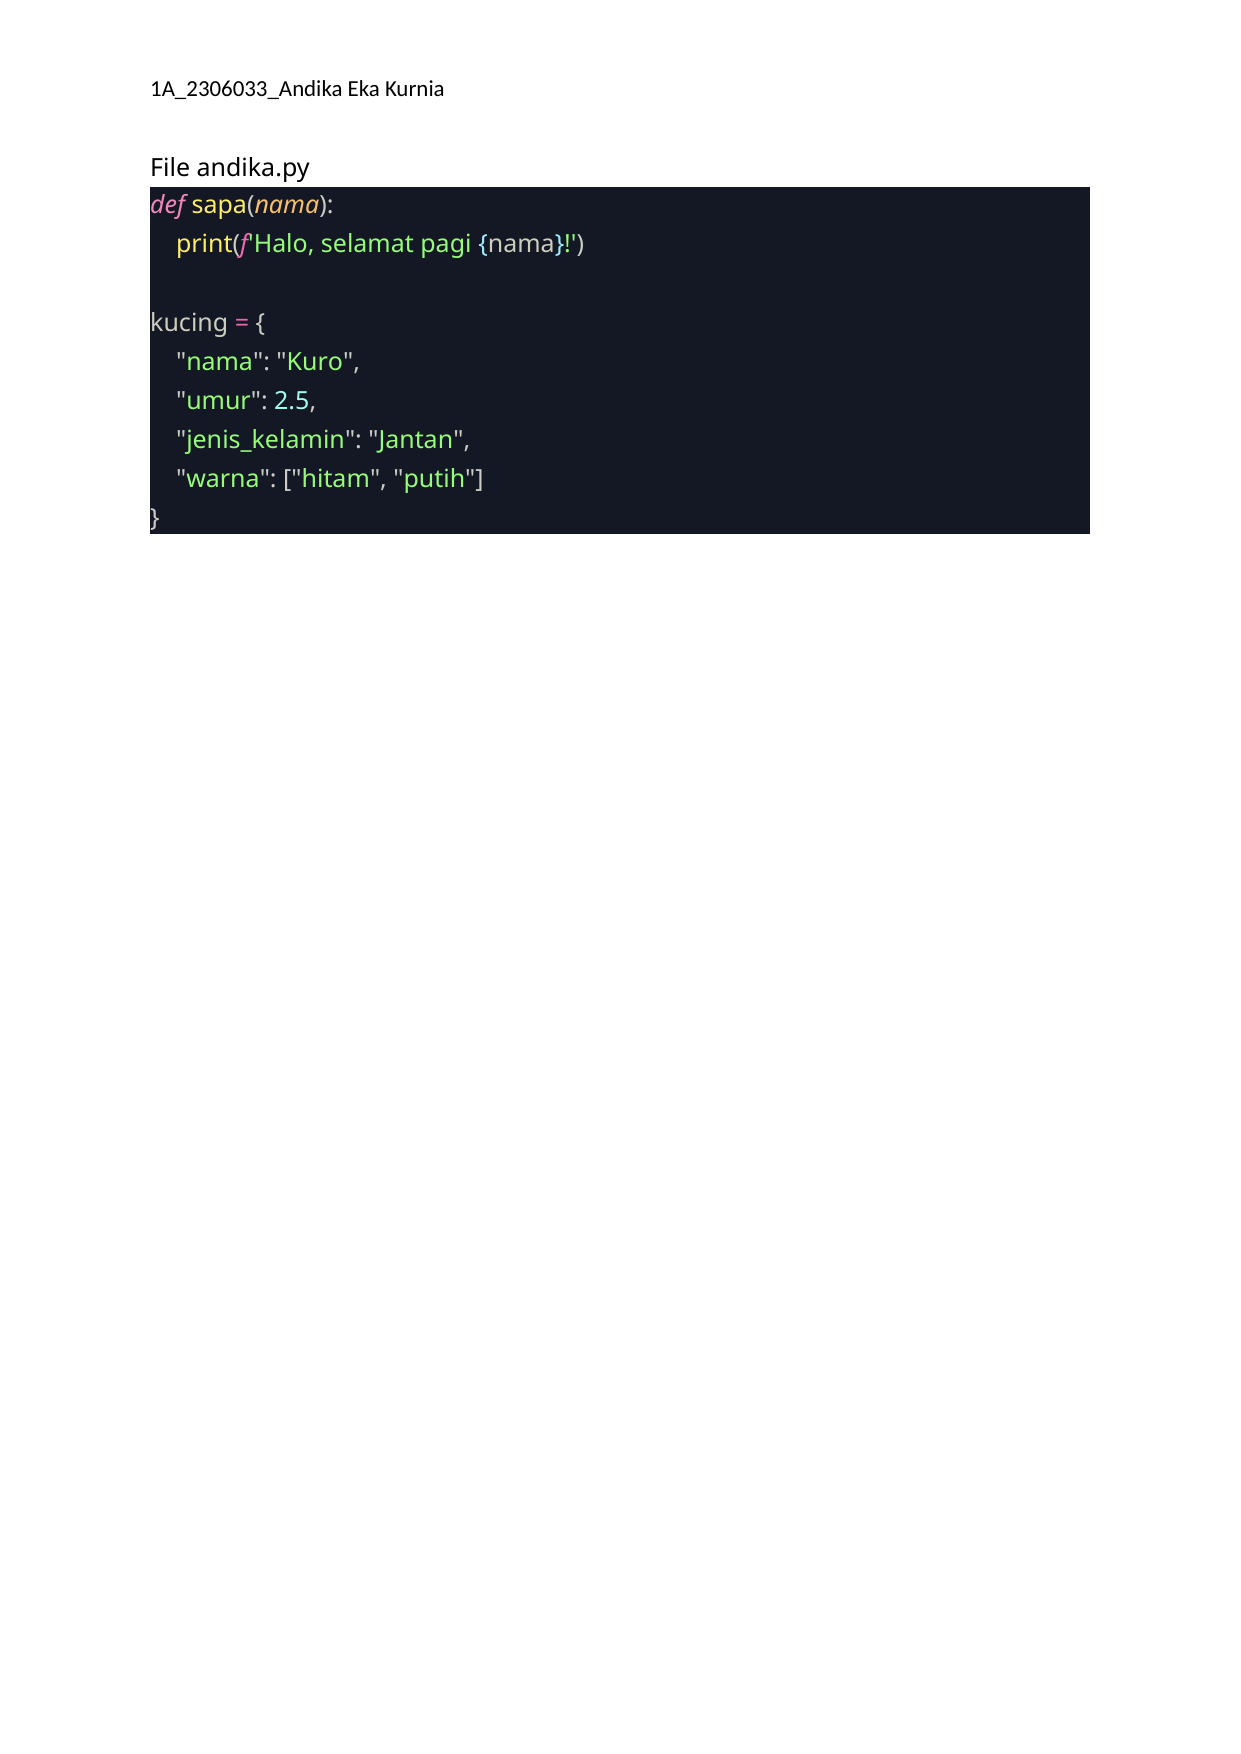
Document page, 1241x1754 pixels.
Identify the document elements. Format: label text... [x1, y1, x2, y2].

text kucing = { [150, 304, 1090, 338]
text print(f'Halo, selamat pagi {nama}!') [150, 226, 1090, 260]
text "jenis_kelamin": "Jantan", [150, 422, 1090, 456]
text "warna": ["hitam", "putih"] [150, 461, 1090, 495]
text } [150, 500, 1090, 534]
text "umur": 2.5, [150, 383, 1090, 417]
text "nama": "Kuro", [150, 343, 1090, 377]
text def sapa(nama): [150, 187, 1090, 221]
text File andika.py [150, 150, 1090, 184]
